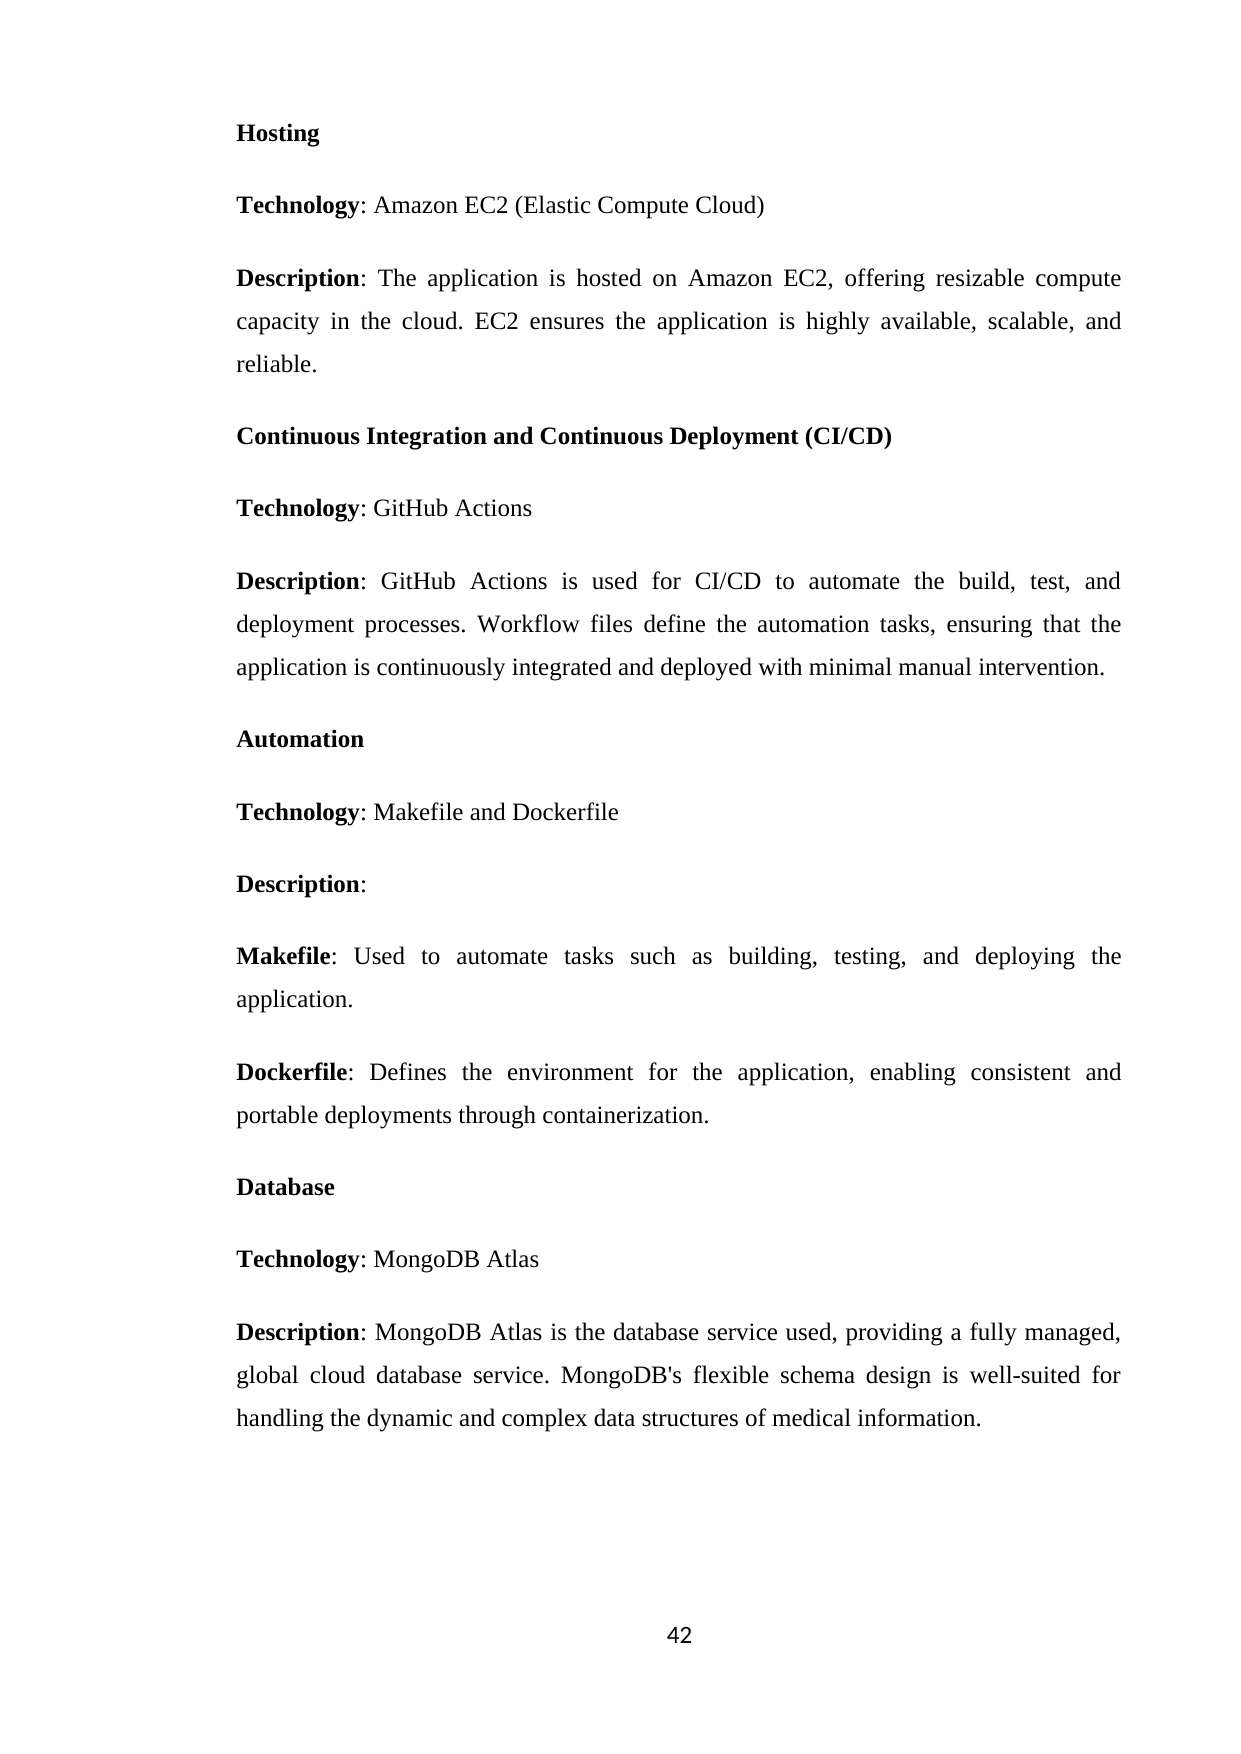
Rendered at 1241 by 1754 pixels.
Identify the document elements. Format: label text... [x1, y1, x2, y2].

text Continuous Integration and Continuous Deployment (CI/CD) [236, 421, 1122, 450]
text Technology: Makefile and Dockerfile [236, 797, 1122, 825]
text Automation [236, 724, 1122, 753]
text Database [236, 1172, 1122, 1201]
text Technology: GitHub Actions [236, 493, 1122, 522]
text Technology: Amazon EC2 (Elastic Compute Cloud) [236, 190, 1122, 219]
text Description: MongoDB Atlas is the database service used, providing a fully managed, global cloud database service. MongoDB's flexible schema design is well-suited for handling the dynamic and complex data structures of medical information. [236, 1317, 1122, 1432]
text Hosting [236, 118, 1122, 147]
text Dockerfile: Defines the environment for the application, enabling consistent and portable deployments through containerization. [236, 1057, 1122, 1128]
text Technology: MongoDB Atlas [236, 1244, 1122, 1273]
text Description: The application is hosted on Amazon EC2, offering resizable compute capacity in the cloud. EC2 ensures the application is highly available, scalable, and reliable. [236, 263, 1122, 378]
text Makefile: Used to automate tasks such as building, testing, and deploying the application. [236, 941, 1122, 1013]
text Description: GitHub Actions is used for CI/CD to automate the build, test, and deployment processes. Workflow files define the automation tasks, ensuring that the application is continuously integrated and deployed with minimal manual intervention. [236, 566, 1122, 681]
text Description: [236, 869, 1122, 898]
